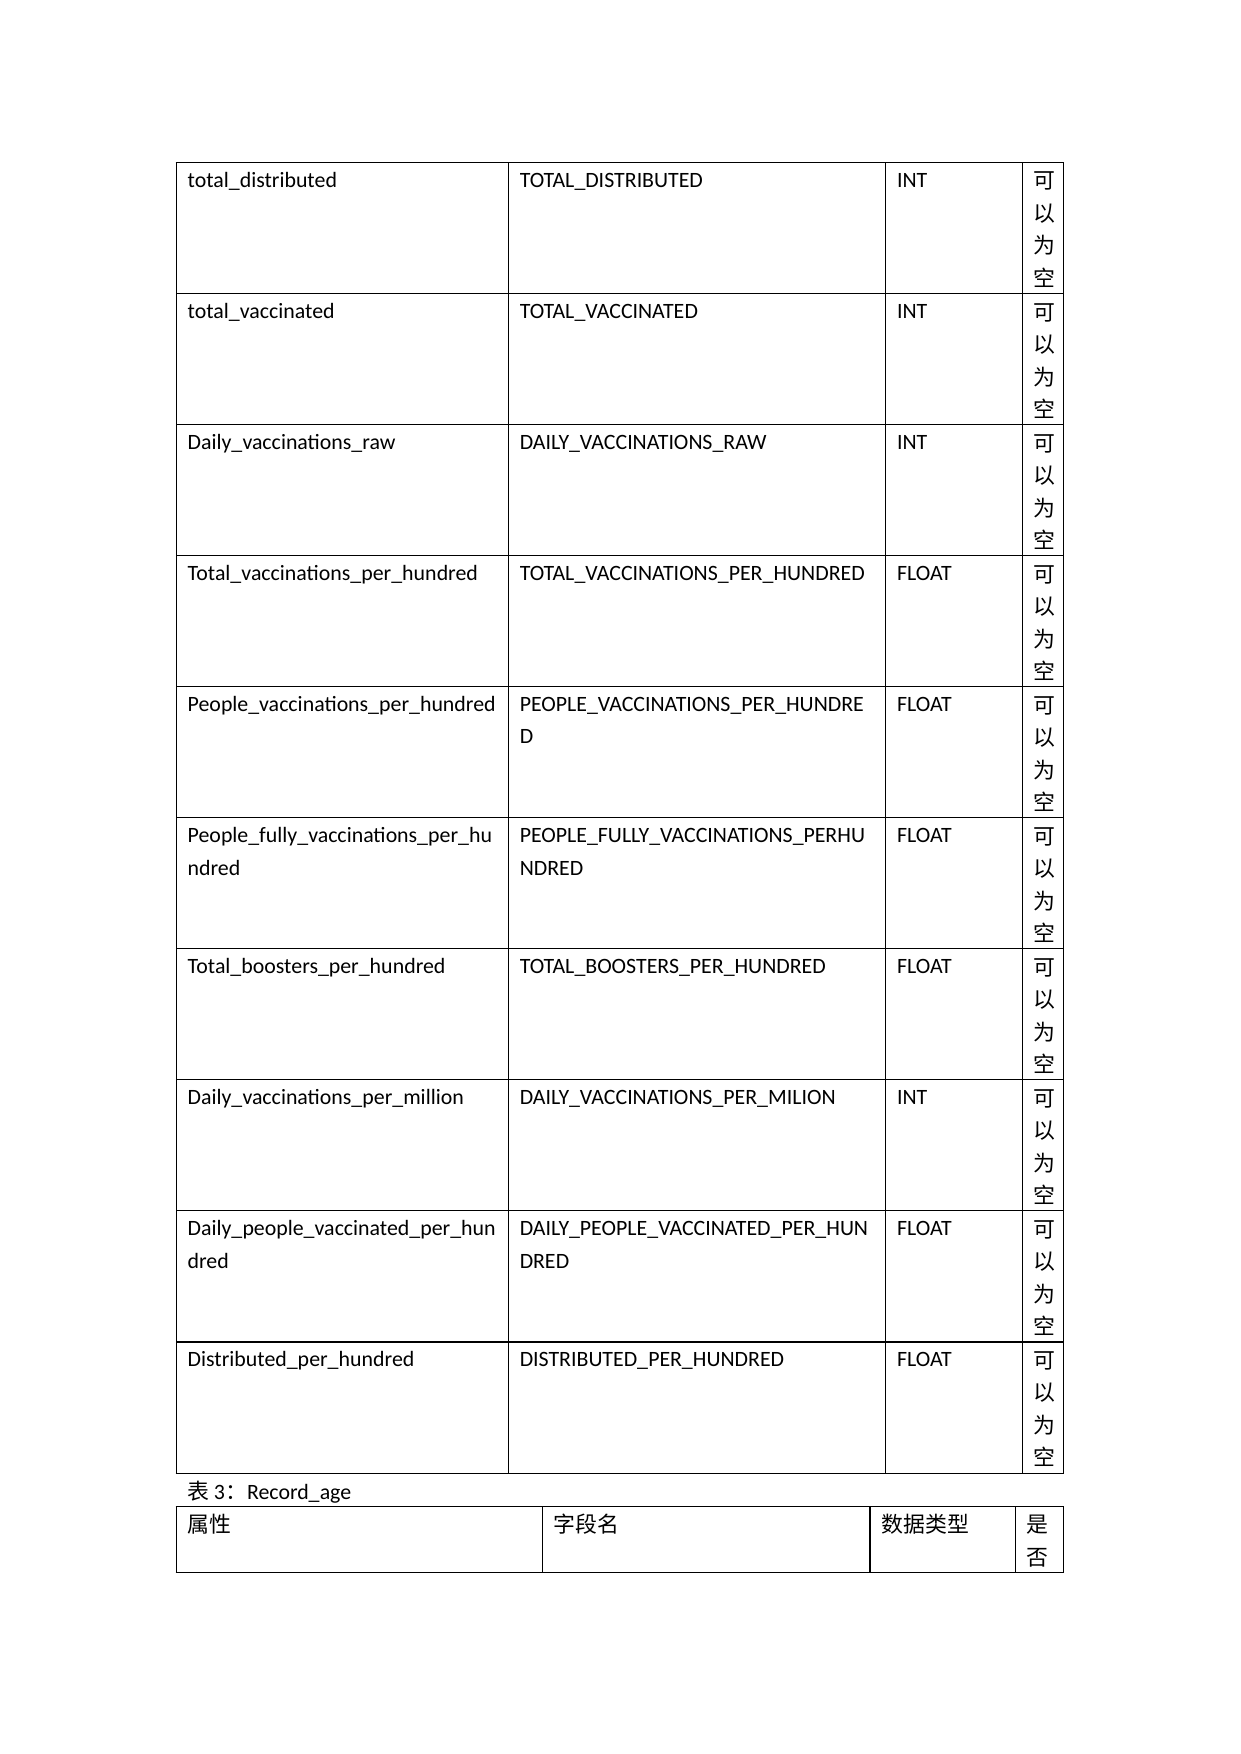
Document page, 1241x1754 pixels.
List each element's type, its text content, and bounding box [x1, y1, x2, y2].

table_cell 可以为空 [1023, 818, 1063, 948]
table_cell People_vaccinations_per_hundred [177, 687, 508, 817]
table_cell 可以为空 [1023, 556, 1063, 686]
table_header 数据类型 [871, 1507, 1015, 1572]
table_cell FLOAT [886, 687, 1022, 817]
table_cell total_distributed [177, 163, 508, 293]
table_cell 可以为空 [1023, 1080, 1063, 1210]
table_cell Daily_people_vaccinated_per_hundred [177, 1211, 508, 1341]
table_header 属性 [177, 1507, 542, 1572]
table_cell FLOAT [886, 1343, 1022, 1472]
table_cell People_fully_vaccinations_per_hundred [177, 818, 508, 948]
table_cell INT [886, 294, 1022, 424]
list 表3：Record_age [187, 1474, 1053, 1506]
table_cell TOTAL_VACCINATED [509, 294, 885, 424]
table_cell 可以为空 [1023, 425, 1063, 555]
table_header 是否为空/约束条件 [1016, 1507, 1063, 1572]
table_cell total_vaccinated [177, 294, 508, 424]
table_cell FLOAT [886, 949, 1022, 1079]
table_cell DAILY_VACCINATIONS_RAW [509, 425, 885, 555]
table_cell PEOPLE_FULLY_VACCINATIONS_PERHUNDRED [509, 818, 885, 948]
table_cell PEOPLE_VACCINATIONS_PER_HUNDRED [509, 687, 885, 817]
table_cell Distributed_per_hundred [177, 1343, 508, 1472]
table_cell Total_boosters_per_hundred [177, 949, 508, 1079]
table_cell INT [886, 163, 1022, 293]
table_cell 可以为空 [1023, 163, 1063, 293]
table_cell Daily_vaccinations_per_million [177, 1080, 508, 1210]
table_cell Total_vaccinations_per_hundred [177, 556, 508, 686]
table_cell FLOAT [886, 1211, 1022, 1341]
table_cell DAILY_VACCINATIONS_PER_MILION [509, 1080, 885, 1210]
table_cell TOTAL_BOOSTERS_PER_HUNDRED [509, 949, 885, 1079]
table_cell INT [886, 1080, 1022, 1210]
table_cell DISTRIBUTED_PER_HUNDRED [509, 1343, 885, 1472]
table_cell DAILY_PEOPLE_VACCINATED_PER_HUNDRED [509, 1211, 885, 1341]
table_cell FLOAT [886, 818, 1022, 948]
table_cell TOTAL_VACCINATIONS_PER_HUNDRED [509, 556, 885, 686]
table_cell 可以为空 [1023, 949, 1063, 1079]
table_cell INT [886, 425, 1022, 555]
table_cell 可以为空 [1023, 294, 1063, 424]
table_cell Daily_vaccinations_raw [177, 425, 508, 555]
table_cell 可以为空 [1023, 687, 1063, 817]
table_cell 可以为空 [1023, 1343, 1063, 1472]
table_cell 可以为空 [1023, 1211, 1063, 1341]
table_cell TOTAL_DISTRIBUTED [509, 163, 885, 293]
table_header 字段名 [543, 1507, 869, 1572]
table_cell FLOAT [886, 556, 1022, 686]
